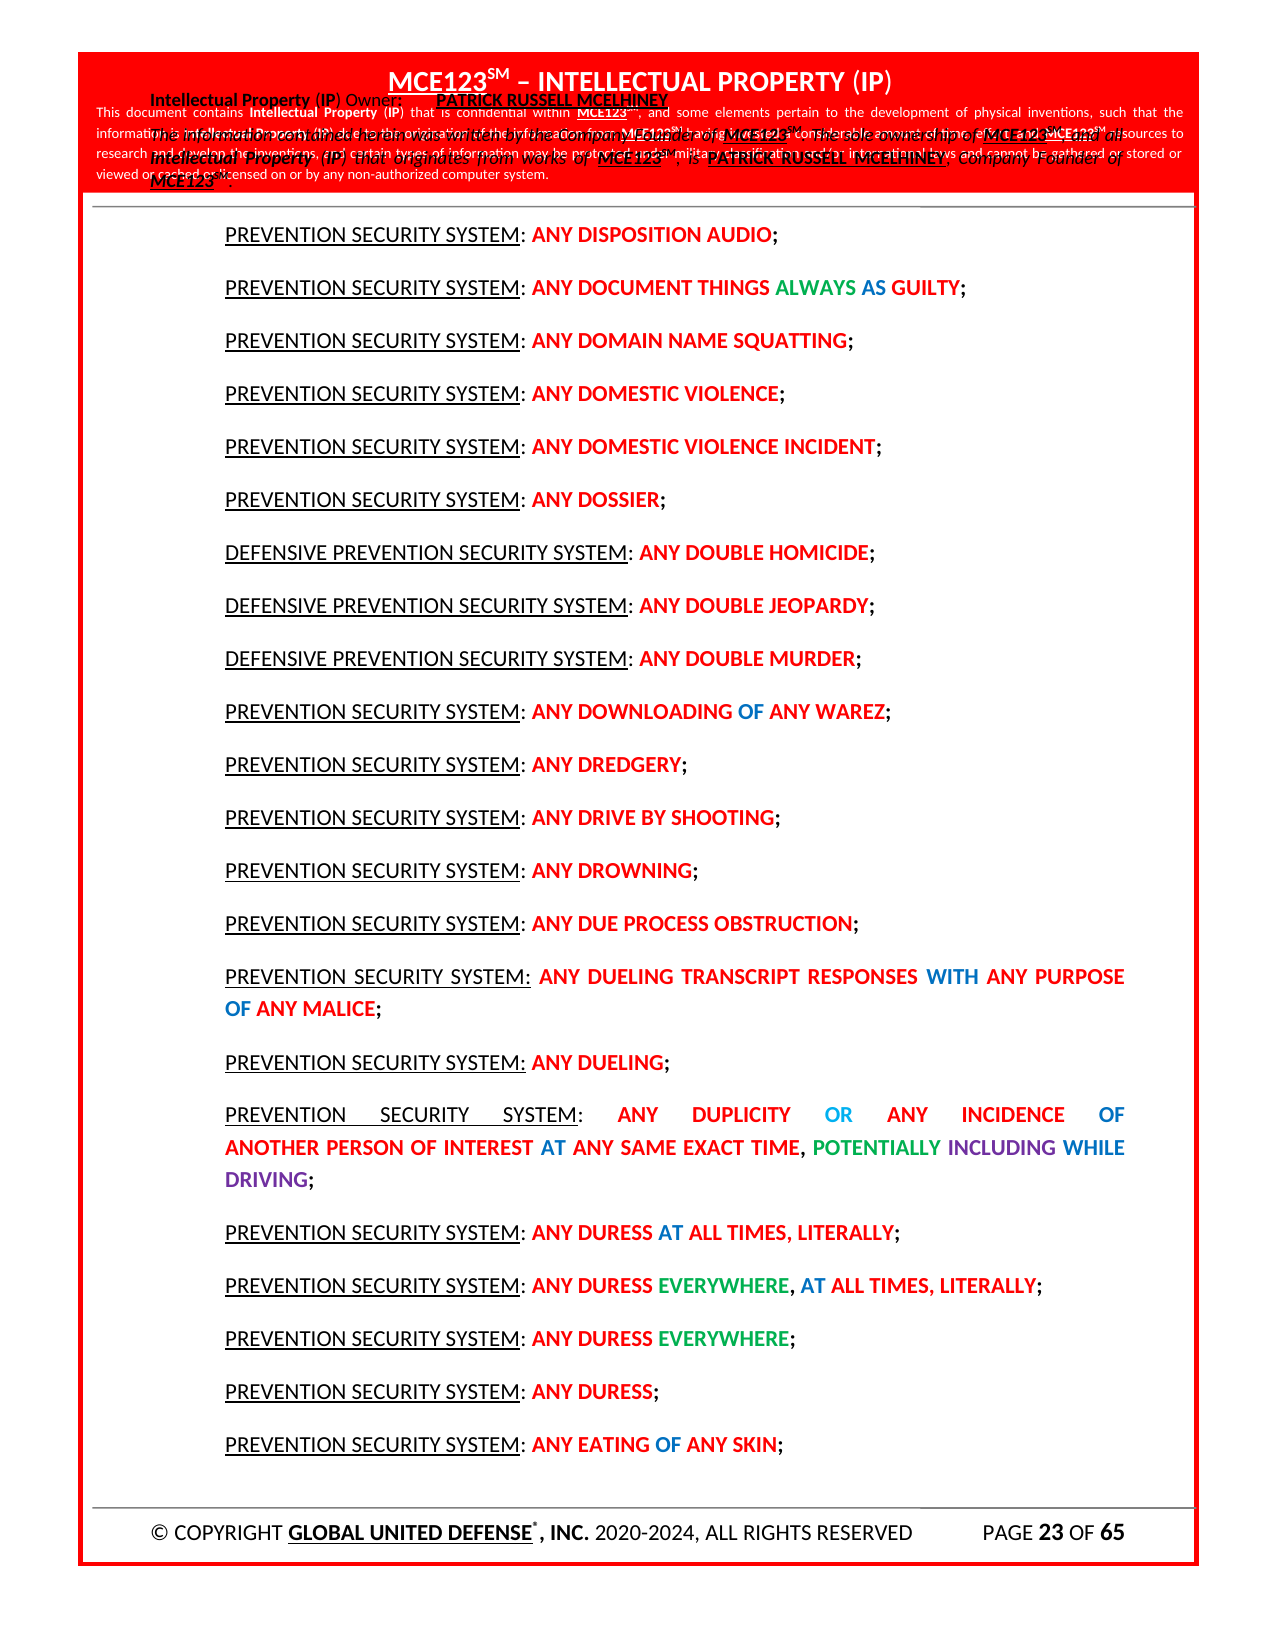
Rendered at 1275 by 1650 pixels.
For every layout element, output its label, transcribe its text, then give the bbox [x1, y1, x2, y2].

text PREVENTION SECURITY SYSTEM: ANY DOCUMENT THINGS ALWAYS AS GUILTY; [225, 273, 1125, 301]
text DEFENSIVE PREVENTION SECURITY SYSTEM: ANY DOUBLE JEOPARDY; [225, 591, 1125, 619]
text PREVENTION SECURITY SYSTEM: ANY EATING OF ANY SKIN; [225, 1430, 1125, 1458]
text PREVENTION SECURITY SYSTEM: ANY DUELING TRANSCRIPT RESPONSES WITH ANY PURPOSE OF ANY MALICE; [225, 962, 1125, 1023]
text PREVENTION SECURITY SYSTEM: ANY DOWNLOADING OF ANY WAREZ; [225, 697, 1125, 725]
text PREVENTION SECURITY SYSTEM: ANY DUE PROCESS OBSTRUCTION; [225, 909, 1125, 937]
text DEFENSIVE PREVENTION SECURITY SYSTEM: ANY DOUBLE MURDER; [225, 644, 1125, 672]
text PREVENTION SECURITY SYSTEM: ANY DREDGERY; [225, 750, 1125, 778]
text PREVENTION SECURITY SYSTEM: ANY DISPOSITION AUDIO; [225, 220, 1125, 248]
text PREVENTION SECURITY SYSTEM: ANY DURESS; [225, 1377, 1125, 1405]
text PREVENTION SECURITY SYSTEM: ANY DRIVE BY SHOOTING; [225, 803, 1125, 831]
text PREVENTION SECURITY SYSTEM: ANY DUELING; [225, 1048, 1125, 1076]
text PREVENTION SECURITY SYSTEM: ANY DURESS AT ALL TIMES, LITERALLY; [225, 1218, 1125, 1246]
text PREVENTION SECURITY SYSTEM: ANY DROWNING; [225, 856, 1125, 884]
text PREVENTION SECURITY SYSTEM: ANY DOMAIN NAME SQUATTING; [225, 326, 1125, 354]
text PREVENTION SECURITY SYSTEM: ANY DOMESTIC VIOLENCE INCIDENT; [225, 432, 1125, 460]
text PREVENTION SECURITY SYSTEM: ANY DURESS EVERYWHERE; [225, 1324, 1125, 1352]
text PREVENTION SECURITY SYSTEM: ANY DURESS EVERYWHERE, AT ALL TIMES, LITERALLY; [225, 1271, 1125, 1299]
text PREVENTION SECURITY SYSTEM: ANY DOMESTIC VIOLENCE; [225, 379, 1125, 407]
text DEFENSIVE PREVENTION SECURITY SYSTEM: ANY DOUBLE HOMICIDE; [225, 538, 1125, 566]
text PREVENTION SECURITY SYSTEM: ANY DOSSIER; [225, 485, 1125, 513]
text PREVENTION SECURITY SYSTEM: ANY DUPLICITY OR ANY INCIDENCE OF ANOTHER PERSON OF INTEREST AT ANY SAME EXACT TIME, POTENTIALLY INCLUDING WHILE DRIVING; [225, 1101, 1125, 1193]
